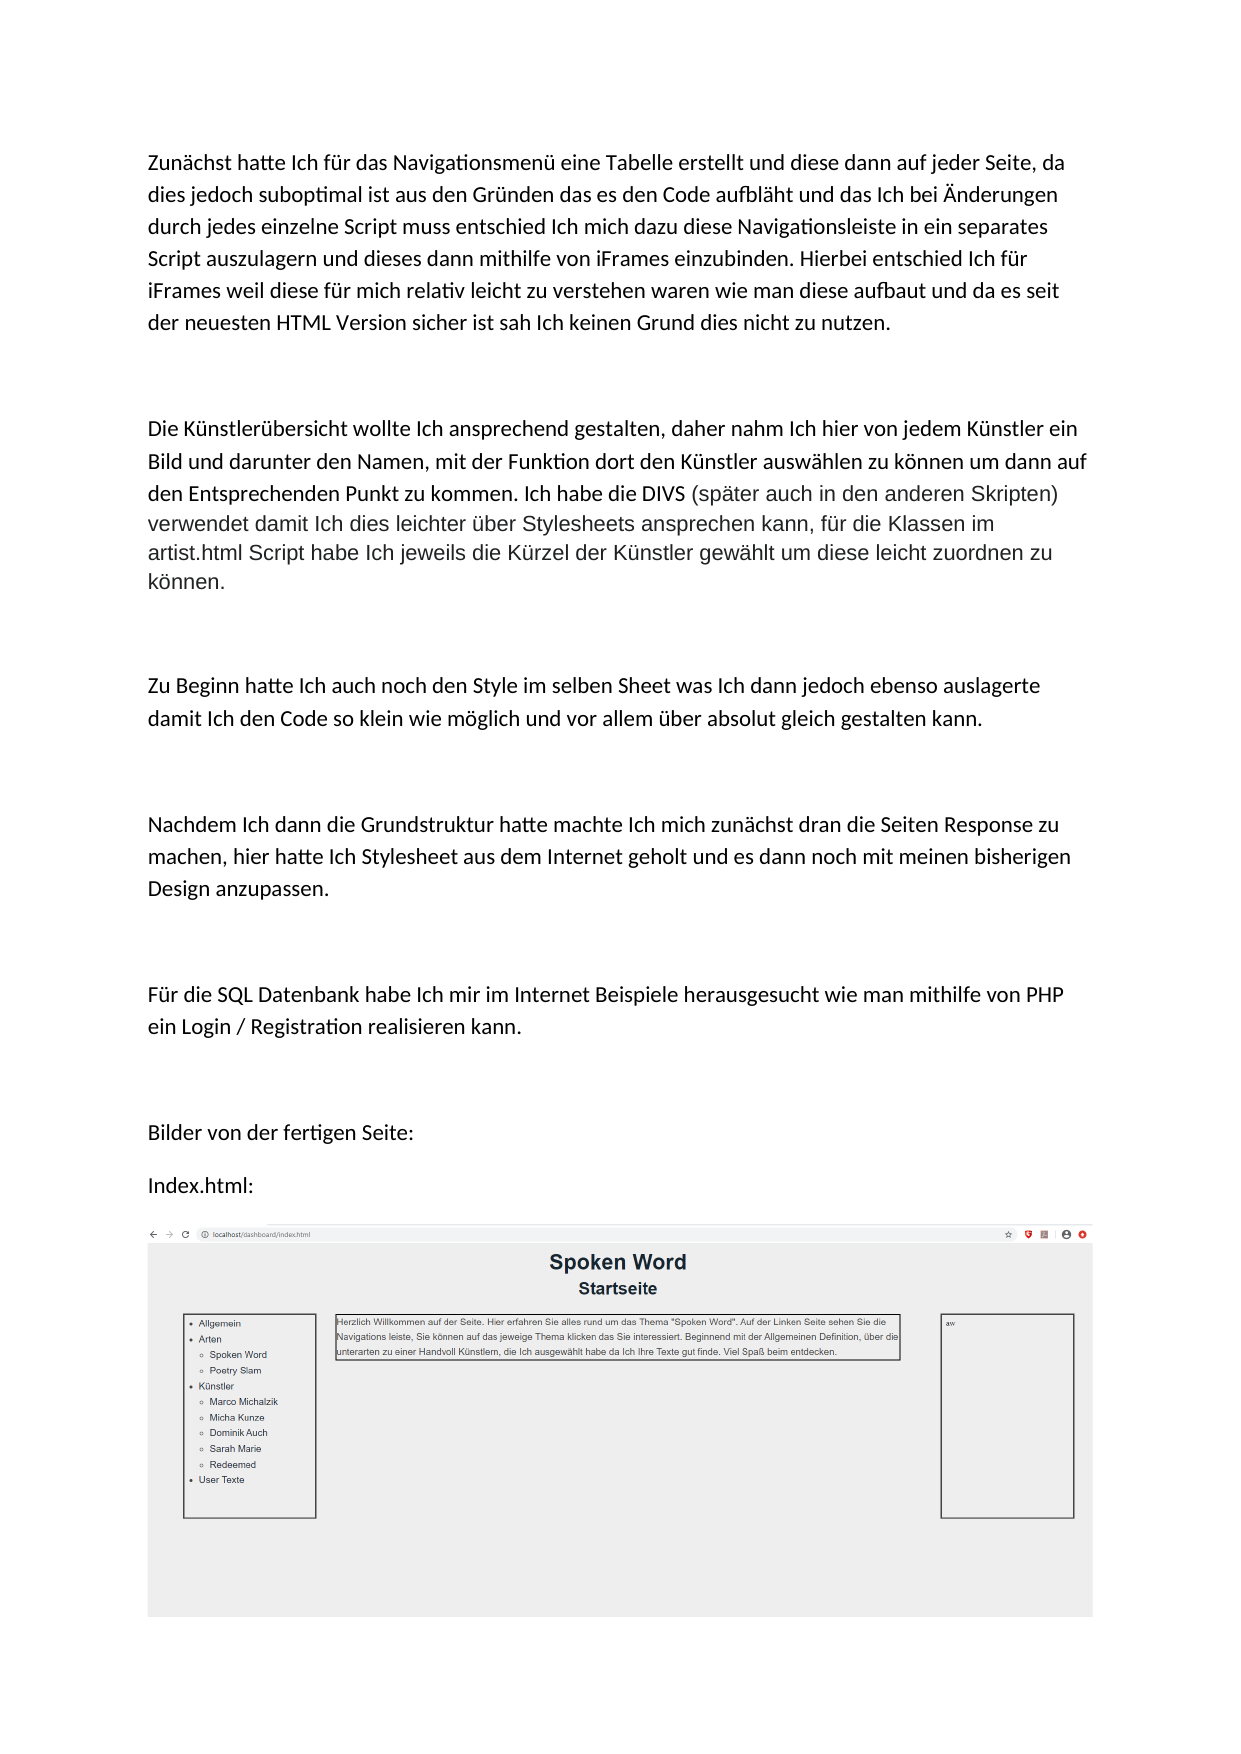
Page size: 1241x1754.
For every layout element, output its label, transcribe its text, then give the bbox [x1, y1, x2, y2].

text Zunächst hatte Ich für das Navigationsmenü eine Tabelle erstellt und diese dann auf jeder Seite, da dies jedoch suboptimal ist aus den Gründen das es den Code aufbläht und das Ich bei Änderungen durch jedes einzelne Script muss entschied Ich mich dazu diese Navigationsleiste in ein separates Script auszulagern und dieses dann mithilfe von iFrames einzubinden. Hierbei entschied Ich für iFrames weil diese für mich relativ leicht zu verstehen waren wie man diese aufbaut und da es seit der neuesten HTML Version sicher ist sah Ich keinen Grund dies nicht zu nutzen. [148, 148, 1093, 337]
text Zu Beginn hatte Ich auch noch den Style im selben Sheet was Ich dann jedoch ebenso auslagerte damit Ich den Code so klein wie möglich und vor allem über absolut gleich gestalten kann. [148, 671, 1093, 732]
text Nachdem Ich dann die Grundstruktur hatte machte Ich mich zunächst dran die Seiten Response zu machen, hier hatte Ich Stylesheet aus dem Internet geholt und es dann noch mit meinen bisherigen Design anzupassen. [148, 810, 1093, 902]
text Bilder von der fertigen Seite: [148, 1118, 1093, 1146]
text Die Künstlerübersicht wollte Ich ansprechend gestalten, daher nahm Ich hier von jedem Künstler ein Bild und darunter den Namen, mit der Funktion dort den Künstler auswählen zu können um dann auf den Entsprechenden Punkt zu kommen. Ich habe die DIVS (später auch in den anderen Skripten) verwendet damit Ich dies leichter über Stylesheets ansprechen kann, für die Klassen im artist.html Script habe Ich jeweils die Kürzel der Künstler gewählt um diese leicht zuordnen zu können. [148, 414, 1093, 594]
picture [147, 1224, 1093, 1617]
text Index.html: [148, 1171, 1093, 1199]
text Für die SQL Datenbank habe Ich mir im Internet Beispiele herausgesucht wie man mithilfe von PHP ein Login / Registration realisieren kann. [148, 980, 1093, 1040]
